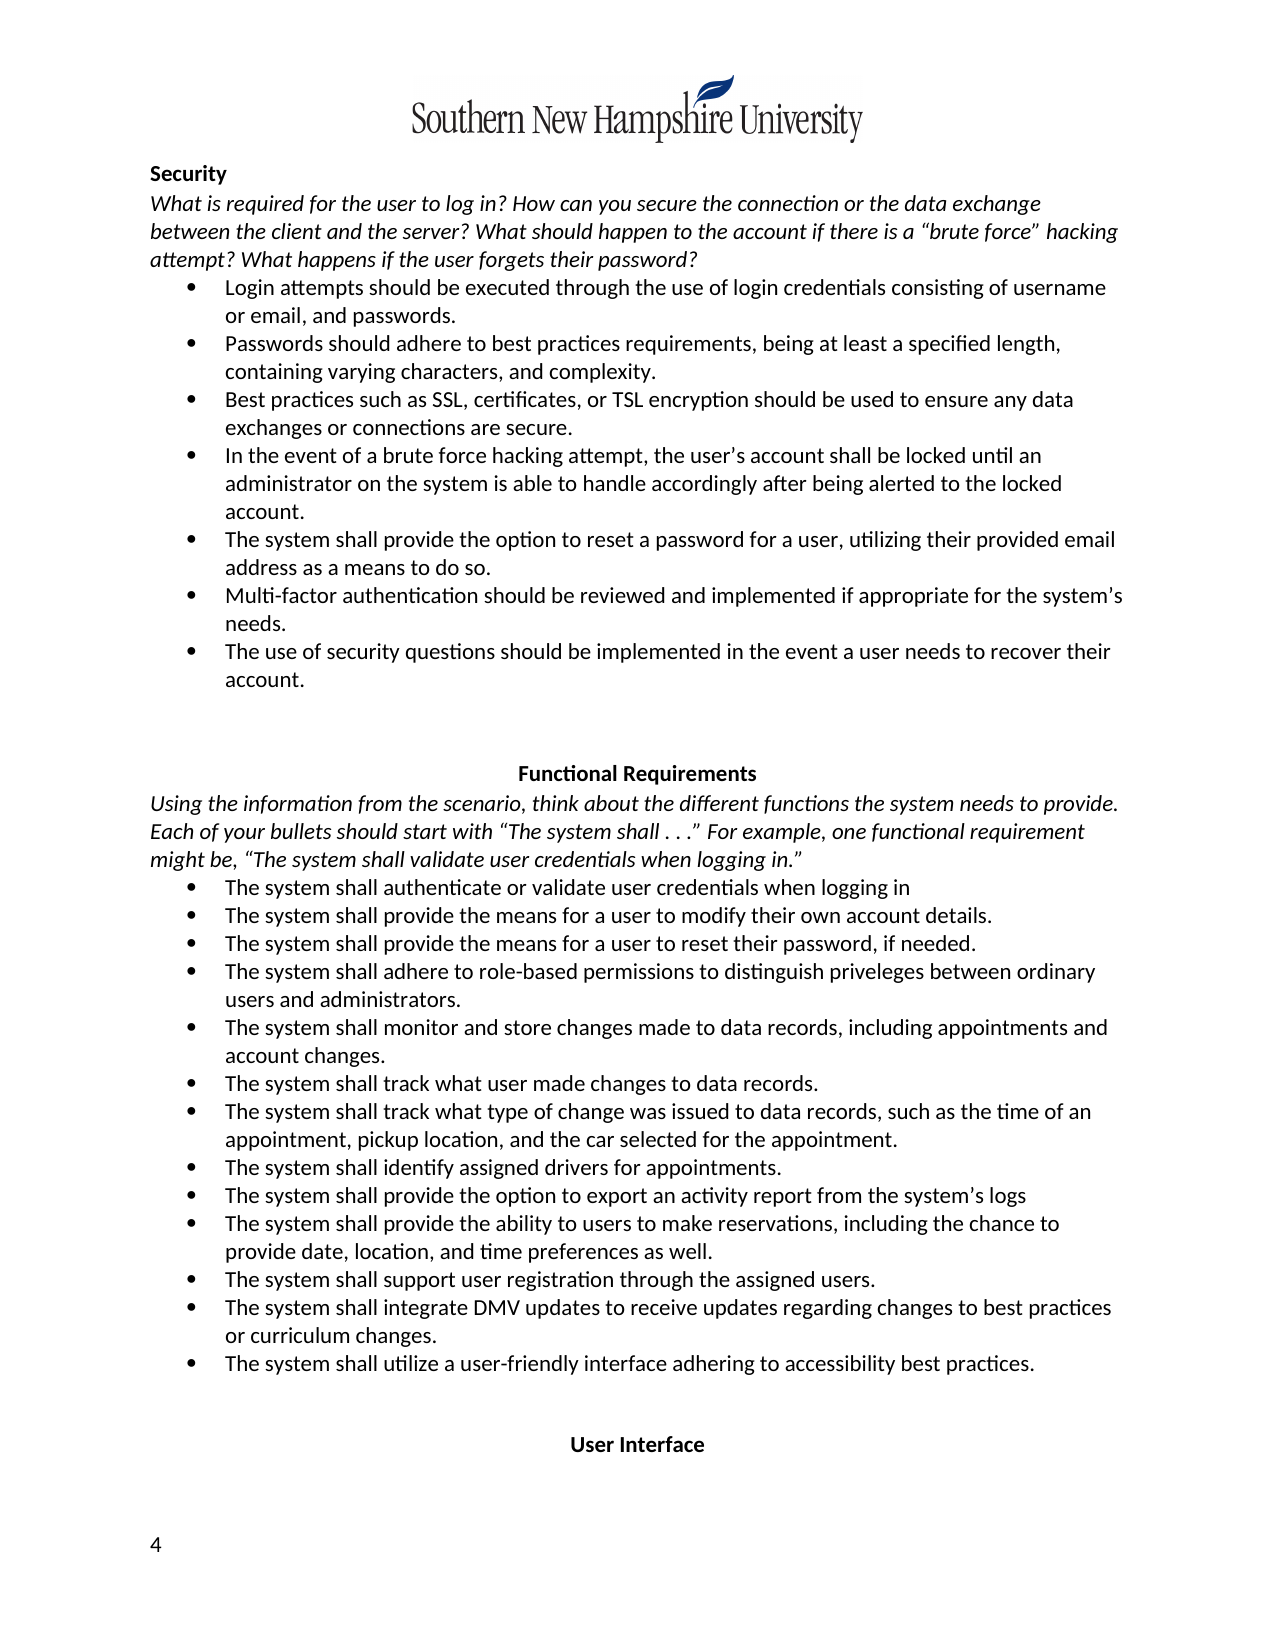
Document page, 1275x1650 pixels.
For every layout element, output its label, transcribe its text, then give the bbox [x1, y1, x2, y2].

list The system shall provide the option to reset a password for a user, utilizing their provided email address as a means to do so. [187, 525, 1125, 581]
list The system shall support user registration through the assigned users. [187, 1266, 1125, 1293]
list The system shall provide the means for a user to modify their own account details. [187, 901, 1125, 929]
list The system shall track what type of change was issued to data records, such as the time of an appointment, pickup location, and the car selected for the appointment. [187, 1097, 1125, 1153]
list The system shall adhere to role-based permissions to distinguish priveleges between ordinary users and administrators. [187, 957, 1125, 1013]
list The system shall integrate DMV updates to receive updates regarding changes to best practices or curriculum changes. [187, 1293, 1125, 1349]
picture [412, 75, 863, 143]
subtitle Security [150, 159, 1125, 187]
list The system shall track what user made changes to data records. [187, 1069, 1125, 1097]
list Passwords should adhere to best practices requirements, being at least a specified length, containing varying characters, and complexity. [187, 329, 1125, 385]
text What is required for the user to log in? How can you secure the connection or the data exchange between the client and the server? What should happen to the account if there is a “brute force” hacking attempt? What happens if the user forgets their password? [150, 189, 1125, 273]
list The system shall identify assigned drivers for appointments. [187, 1153, 1125, 1181]
list The system shall provide the option to export an activity report from the system’s logs [187, 1181, 1125, 1209]
list The use of security questions should be implemented in the event a user needs to recover their account. [187, 637, 1125, 693]
list In the event of a brute force hacking attempt, the user’s account shall be locked until an administrator on the system is able to handle accordingly after being alerted to the locked account. [187, 441, 1125, 525]
subtitle Functional Requirements [150, 759, 1125, 787]
list The system shall authenticate or validate user credentials when logging in [187, 873, 1125, 901]
list The system shall utilize a user-friendly interface adhering to accessibility best practices. [187, 1349, 1125, 1378]
list Multi-factor authentication should be reviewed and implemented if appropriate for the system’s needs. [187, 581, 1125, 637]
list The system shall monitor and store changes made to data records, including appointments and account changes. [187, 1013, 1125, 1069]
subtitle User Interface [150, 1431, 1125, 1459]
list Best practices such as SSL, certificates, or TSL encryption should be used to ensure any data exchanges or connections are secure. [187, 385, 1125, 441]
text Using the information from the scenario, think about the different functions the system needs to provide. Each of your bullets should start with “The system shall . . .” For example, one functional requirement might be, “The system shall validate user credentials when logging in.” [150, 789, 1125, 873]
list Login attempts should be executed through the use of login credentials consisting of username or email, and passwords. [187, 273, 1125, 329]
list The system shall provide the means for a user to reset their password, if needed. [187, 929, 1125, 957]
list The system shall provide the ability to users to make reservations, including the chance to provide date, location, and time preferences as well. [187, 1209, 1125, 1266]
